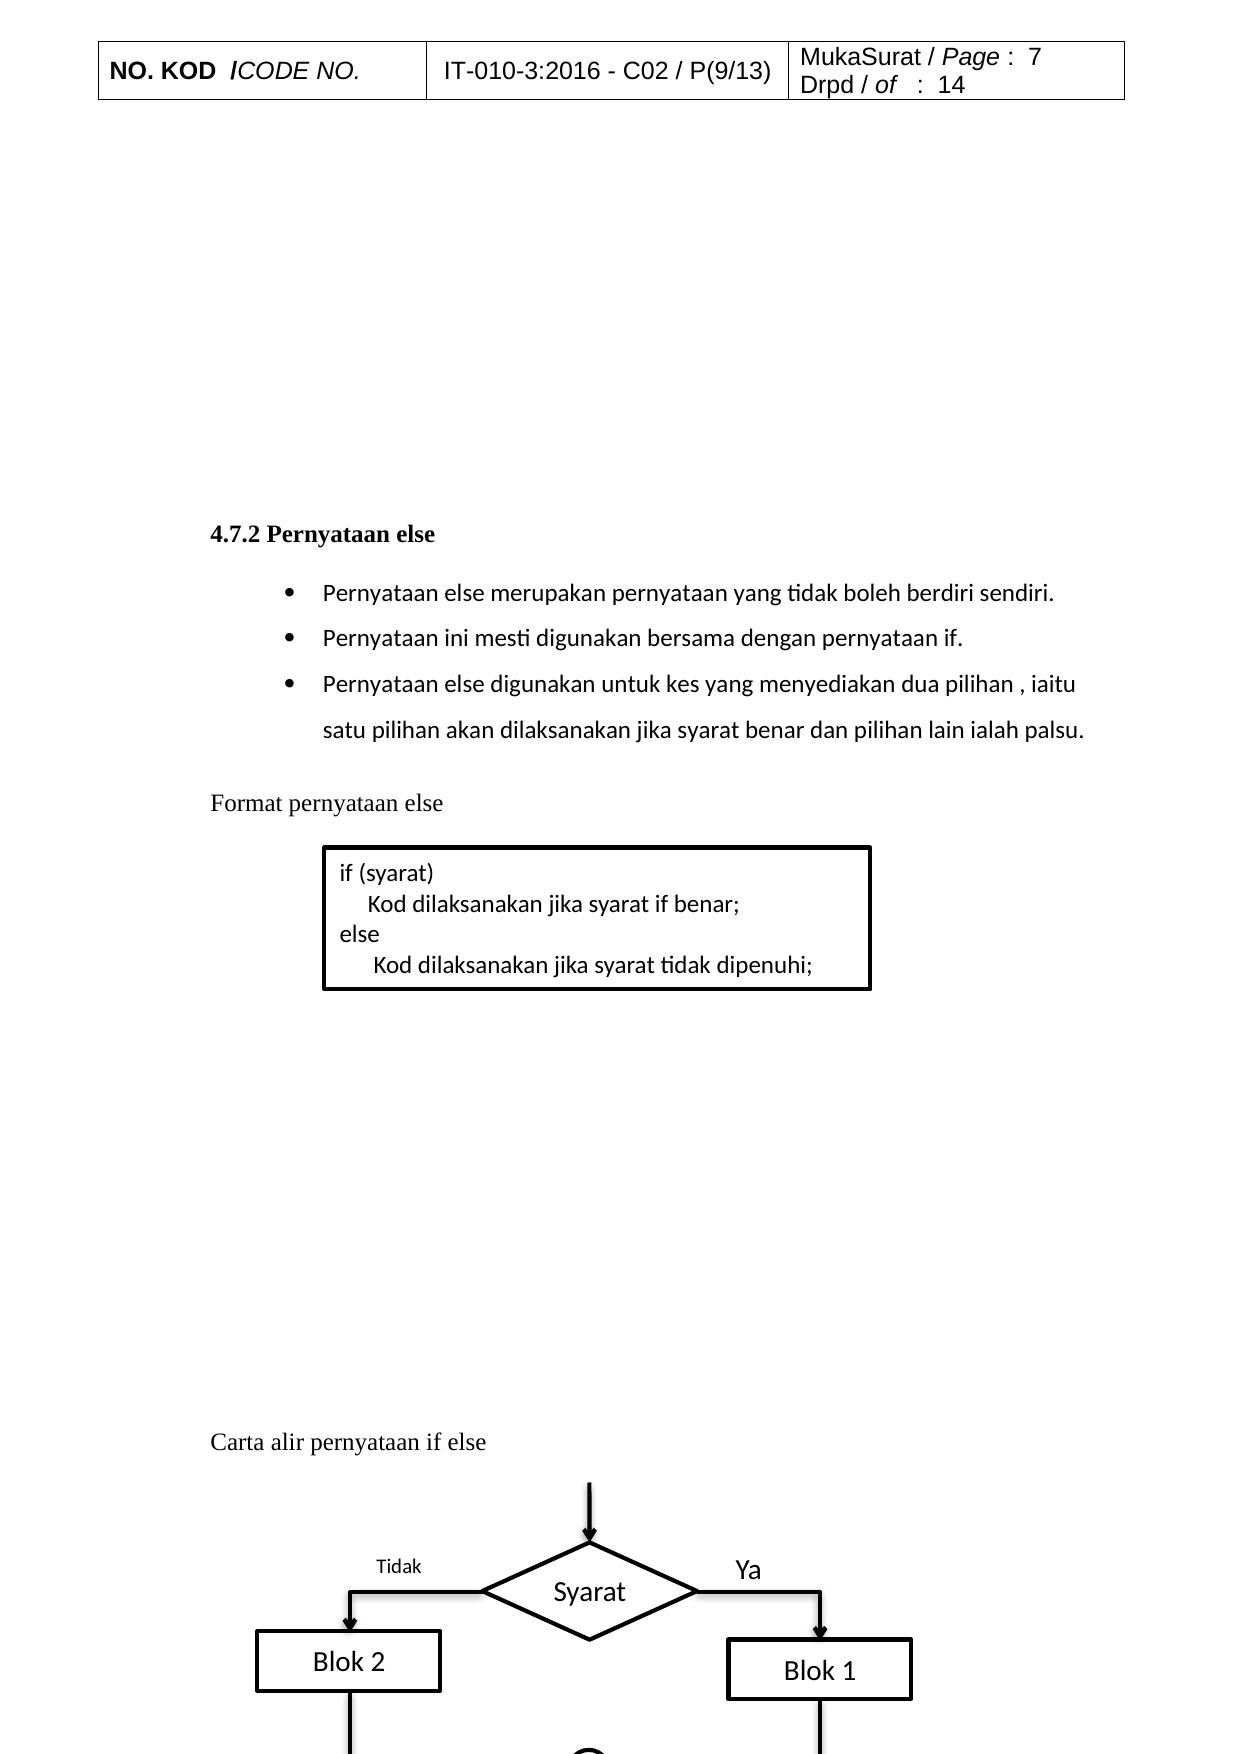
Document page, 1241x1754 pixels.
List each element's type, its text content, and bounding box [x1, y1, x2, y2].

text Format pernyataan else [210, 788, 1106, 817]
text Carta alir pernyataan if else [210, 1427, 1106, 1456]
list Pernyataan else merupakan pernyataan yang tidak boleh berdiri sendiri. [285, 577, 1106, 607]
text 4.7.2 Pernyataan else [210, 519, 1106, 548]
list Pernyataan ini mesti digunakan bersama dengan pernyataan if. [285, 622, 1106, 653]
list Pernyataan else digunakan untuk kes yang menyediakan dua pilihan , iaitu satu pilihan akan dilaksanakan jika syarat benar dan pilihan lain ialah palsu. [285, 668, 1106, 744]
